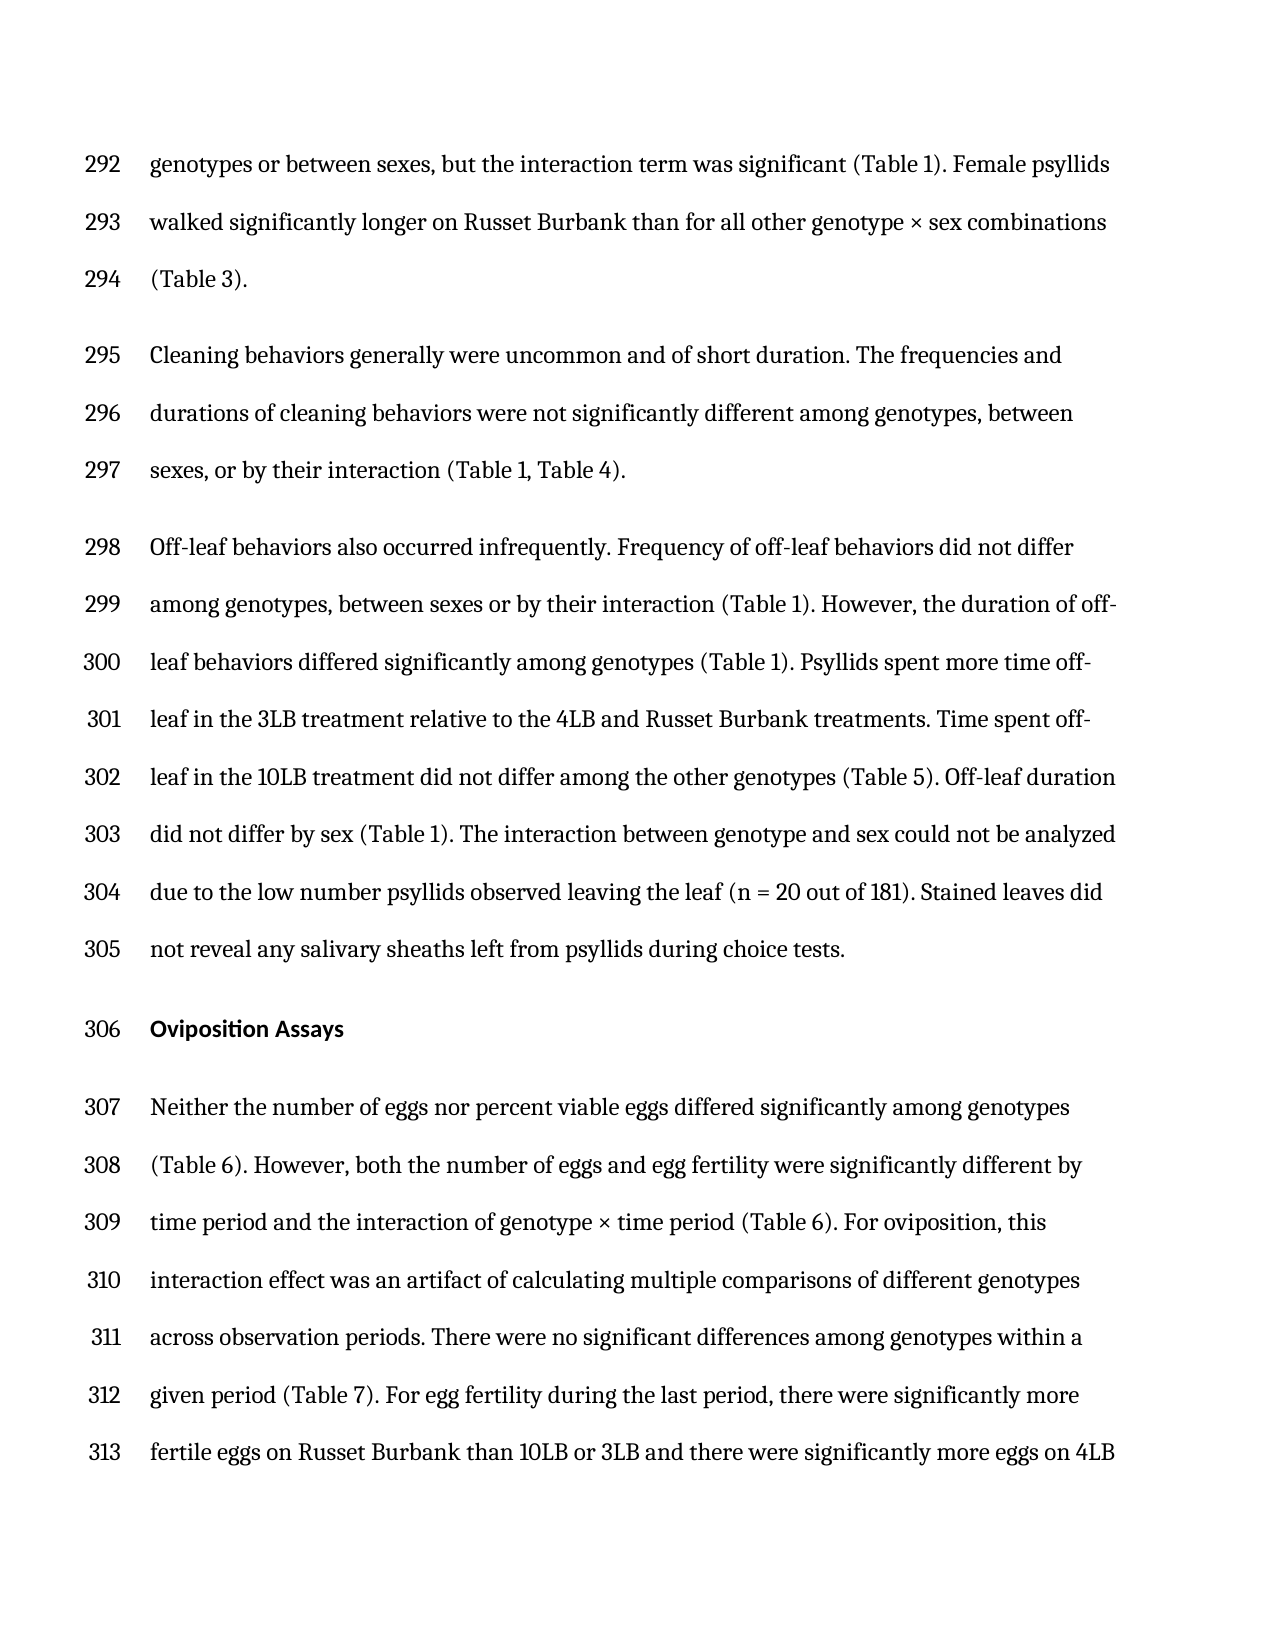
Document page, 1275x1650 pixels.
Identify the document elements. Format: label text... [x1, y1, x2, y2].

subtitle Oviposition Assays [150, 1013, 1125, 1044]
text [150, 1093, 1125, 1467]
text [150, 150, 1125, 294]
text Off-leaf behaviors also occurred infrequently. Frequency of off-leaf behaviors did not differ among genotypes, between sexes or by their interaction (Table 1). However, the duration of off-leaf behaviors differed significantly among genotypes (Table 1). Psyllids spent more time off-leaf in the 3LB treatment relative to the 4LB and Russet Burbank treatments. Time spent off-leaf in the 10LB treatment did not differ among the other genotypes (Table 5). Off-leaf duration did not differ by sex (Table 1). The interaction between genotype and sex could not be analyzed due to the low number psyllids observed leaving the leaf (n = 20 out of 181). Stained leaves did not reveal any salivary sheaths left from psyllids during choice tests. [150, 532, 1125, 964]
text Cleaning behaviors generally were uncommon and of short duration. The frequencies and durations of cleaning behaviors were not significantly different among genotypes, between sexes, or by their interaction (Table 1, Table 4). [150, 341, 1125, 485]
